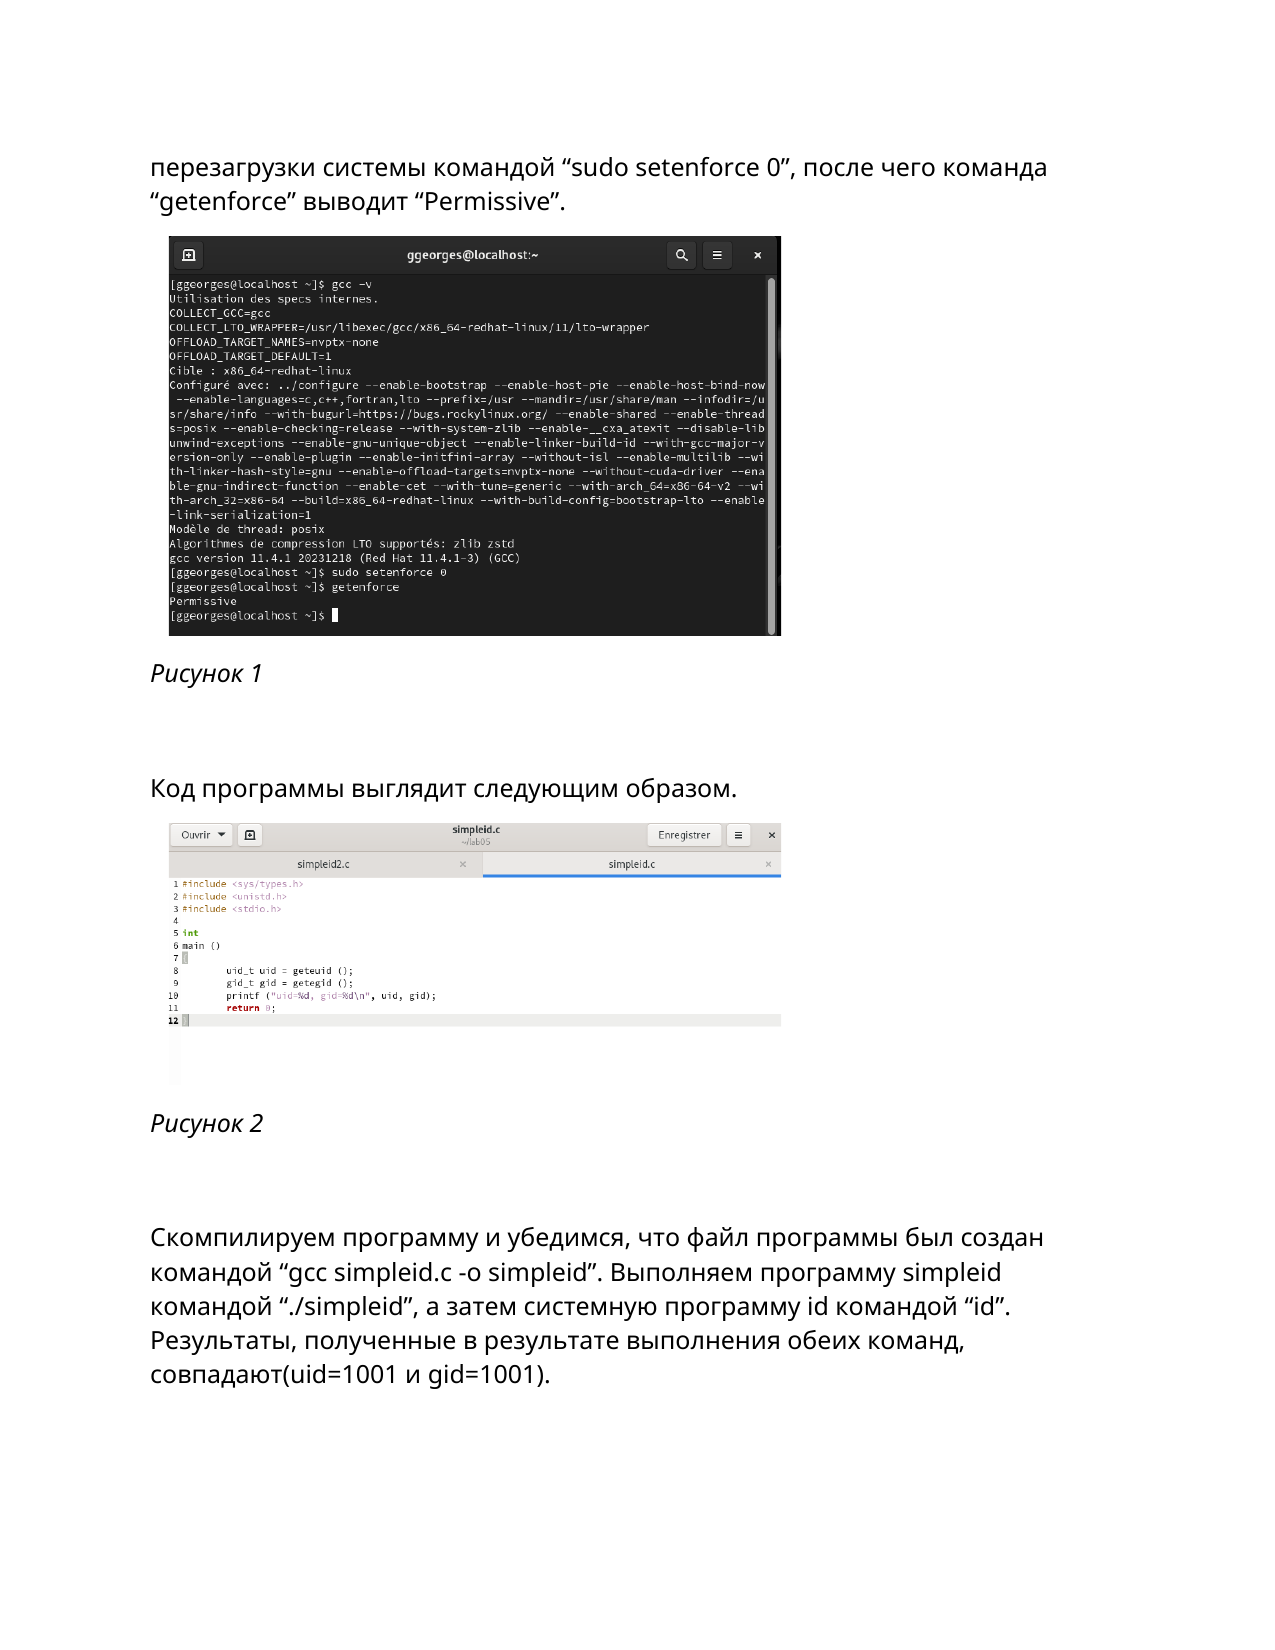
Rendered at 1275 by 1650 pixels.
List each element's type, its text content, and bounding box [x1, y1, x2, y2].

text Скомпилируем программу и убедимся, что файл программы был создан командой “gcc simpleid.c -o simpleid”. Выполняем программу simpleid командой “./simpleid”, а затем системную программу id командой “id”. Результаты, полученные в результате выполнения обеих команд, совпадают(uid=1001 и gid=1001). [150, 1220, 1125, 1390]
text Код программы выглядит следующим образом. [150, 771, 1125, 805]
picture [168, 823, 782, 1085]
text Рисунок 2 [150, 1105, 1125, 1139]
picture [168, 236, 782, 636]
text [150, 150, 1125, 218]
text Рисунок 1 [150, 656, 1125, 690]
